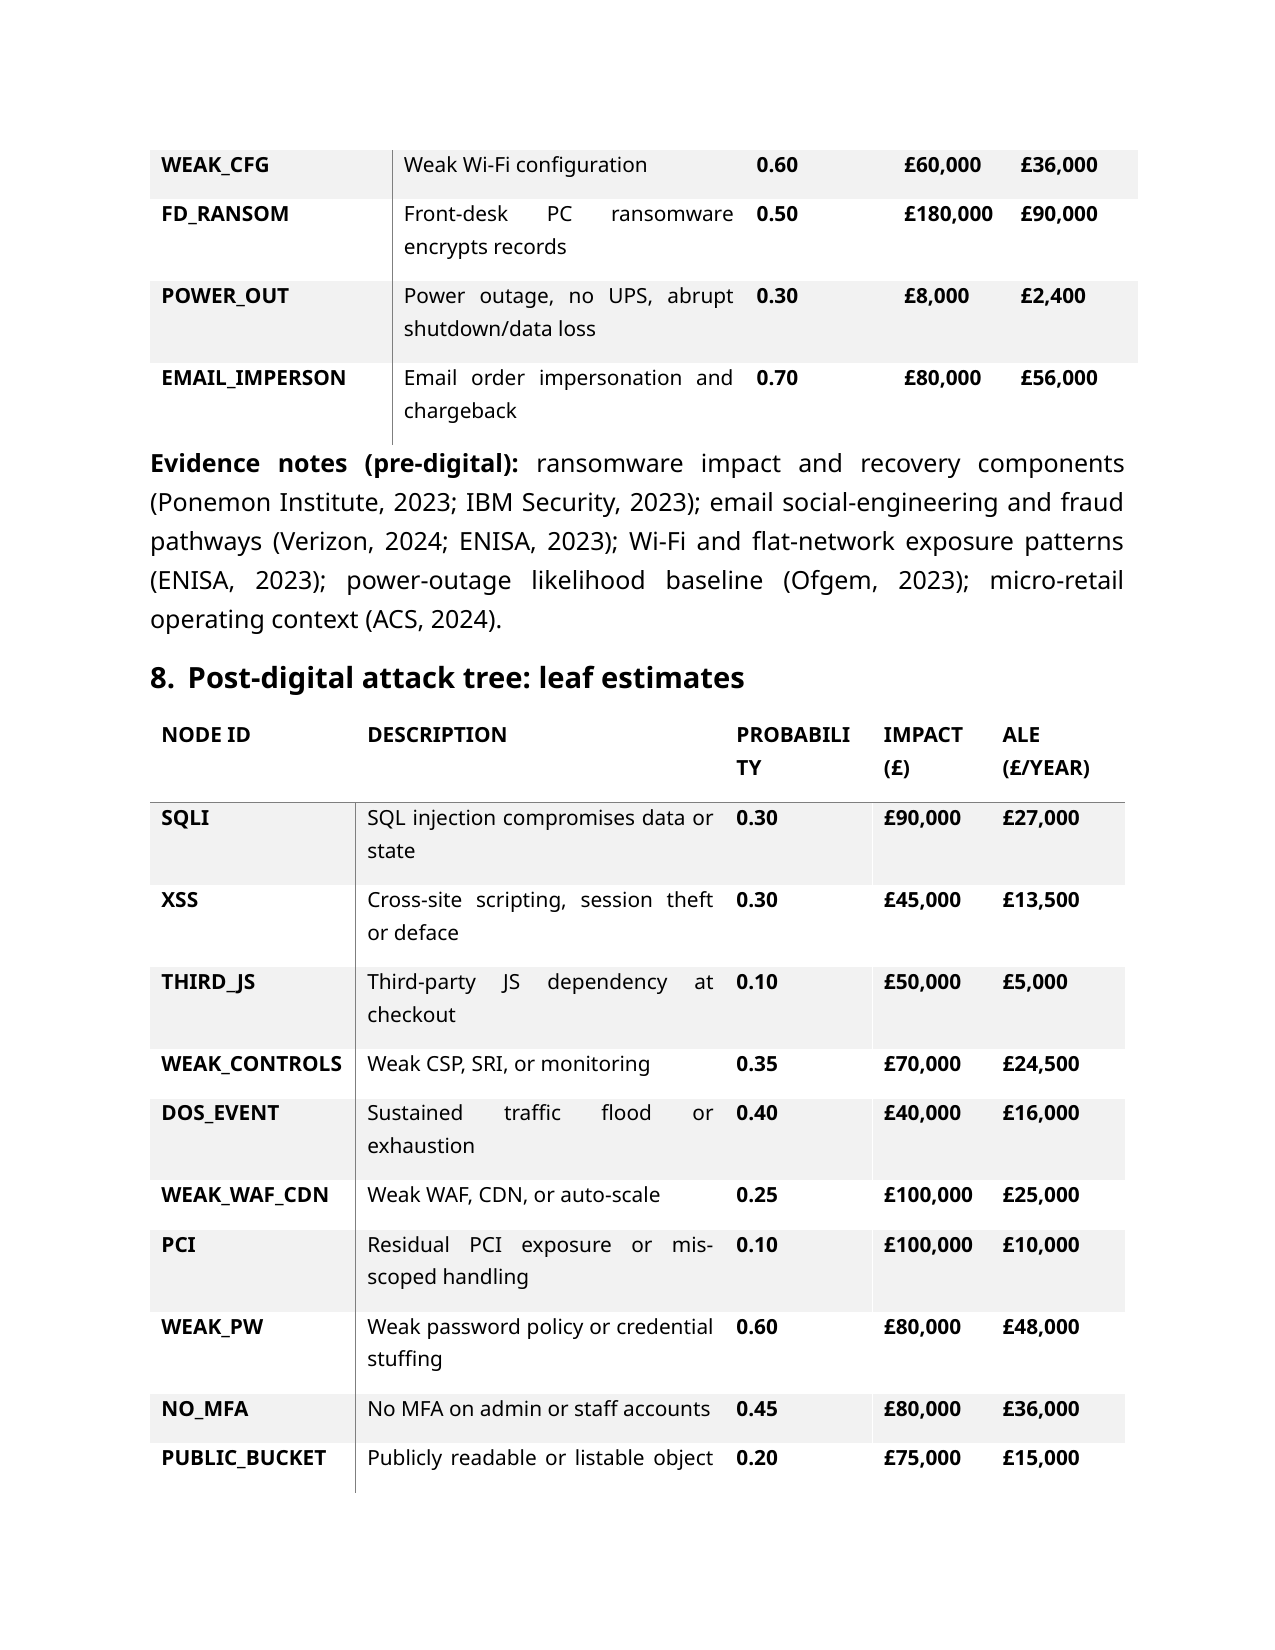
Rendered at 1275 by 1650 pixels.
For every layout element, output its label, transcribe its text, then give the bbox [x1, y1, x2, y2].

table_header Impact (£) [873, 720, 991, 802]
table_cell £36,000 [1009, 150, 1138, 199]
table_cell £80,000 [893, 363, 1009, 445]
table_cell £48,000 [991, 1312, 1125, 1394]
table_cell dos_event [150, 1099, 355, 1180]
table_cell 0.25 [725, 1180, 872, 1230]
table_cell Power outage, no UPS, abrupt shutdown/data loss [393, 281, 745, 363]
table_cell £90,000 [1009, 199, 1138, 281]
table_cell 0.50 [745, 199, 893, 281]
table_cell pci [150, 1230, 355, 1312]
table_cell £56,000 [1009, 363, 1138, 445]
table_cell £90,000 [873, 803, 991, 885]
table_cell fd_ransom [150, 199, 392, 281]
table_cell £8,000 [893, 281, 1009, 363]
table_cell 0.10 [725, 967, 872, 1049]
table_cell £75,000 [873, 1443, 991, 1492]
table_cell £45,000 [873, 885, 991, 967]
table_cell Weak CSP, SRI, or monitoring [356, 1049, 725, 1098]
table_cell £80,000 [873, 1312, 991, 1394]
table_cell weak_cfg [150, 150, 392, 199]
table_cell £70,000 [873, 1049, 991, 1098]
table_cell Cross-site scripting, session theft or deface [356, 885, 725, 967]
table_cell third_js [150, 967, 355, 1049]
table_cell £27,000 [991, 803, 1125, 885]
table_cell 0.70 [745, 363, 893, 445]
table_cell 0.30 [745, 281, 893, 363]
table_cell £25,000 [991, 1180, 1125, 1230]
table_cell no_mfa [150, 1394, 355, 1443]
table_cell £60,000 [893, 150, 1009, 199]
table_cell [356, 1443, 725, 1492]
table_cell £13,500 [991, 885, 1125, 967]
table_cell Weak password policy or credential stuffing [356, 1312, 725, 1394]
table_cell £80,000 [873, 1394, 991, 1443]
table_cell weak_pw [150, 1312, 355, 1394]
table_cell £180,000 [893, 199, 1009, 281]
text Evidence notes (pre-digital): ransomware impact and recovery components (Ponemon Institute, 2023; IBM Security, 2023); email social-engineering and fraud pathways (Verizon, 2024; ENISA, 2023); Wi-Fi and flat-network exposure patterns (ENISA, 2023); power-outage likelihood baseline (Ofgem, 2023); micro-retail operating context (ACS, 2024). [150, 445, 1125, 636]
table_cell 0.10 [725, 1230, 872, 1312]
table_cell £50,000 [873, 967, 991, 1049]
table_header Probability [725, 720, 872, 802]
table_cell £100,000 [873, 1230, 991, 1312]
table_cell 0.40 [725, 1099, 872, 1180]
table_cell £5,000 [991, 967, 1125, 1049]
table_cell weak_controls [150, 1049, 355, 1098]
table_cell SQL injection compromises data or state [356, 803, 725, 885]
table_cell 0.20 [725, 1443, 872, 1492]
table_cell £40,000 [873, 1099, 991, 1180]
table_header ALE (£/year) [991, 720, 1125, 802]
table_cell Residual PCI exposure or mis-scoped handling [356, 1230, 725, 1312]
table_cell 0.60 [745, 150, 893, 199]
table_cell Email order impersonation and chargeback [393, 363, 745, 445]
table_cell 0.35 [725, 1049, 872, 1098]
table_cell power_out [150, 281, 392, 363]
table_cell 0.30 [725, 803, 872, 885]
table_cell 0.45 [725, 1394, 872, 1443]
table_cell email_imperson [150, 363, 392, 445]
table_cell 0.30 [725, 885, 872, 967]
table_cell £36,000 [991, 1394, 1125, 1443]
table_cell £2,400 [1009, 281, 1138, 363]
table_cell Weak WAF, CDN, or auto-scale [356, 1180, 725, 1230]
list Post-digital attack tree: leaf estimates [150, 658, 1125, 697]
table_cell £15,000 [991, 1443, 1125, 1492]
table_cell Third-party JS dependency at checkout [356, 967, 725, 1049]
table_cell 0.60 [725, 1312, 872, 1394]
table_cell weak_waf_cdn [150, 1180, 355, 1230]
table_cell public_bucket [150, 1443, 355, 1492]
table_cell Weak Wi-Fi configuration [393, 150, 745, 199]
table_cell No MFA on admin or staff accounts [356, 1394, 725, 1443]
table_cell £10,000 [991, 1230, 1125, 1312]
table_cell Sustained traffic flood or exhaustion [356, 1099, 725, 1180]
table_header Node ID [150, 720, 356, 802]
table_cell sqli [150, 803, 355, 885]
table_cell £100,000 [873, 1180, 991, 1230]
table_cell £16,000 [991, 1099, 1125, 1180]
table_cell xss [150, 885, 355, 967]
table_header Description [356, 720, 725, 802]
table_cell Front-desk PC ransomware encrypts records [393, 199, 745, 281]
table_cell £24,500 [991, 1049, 1125, 1098]
